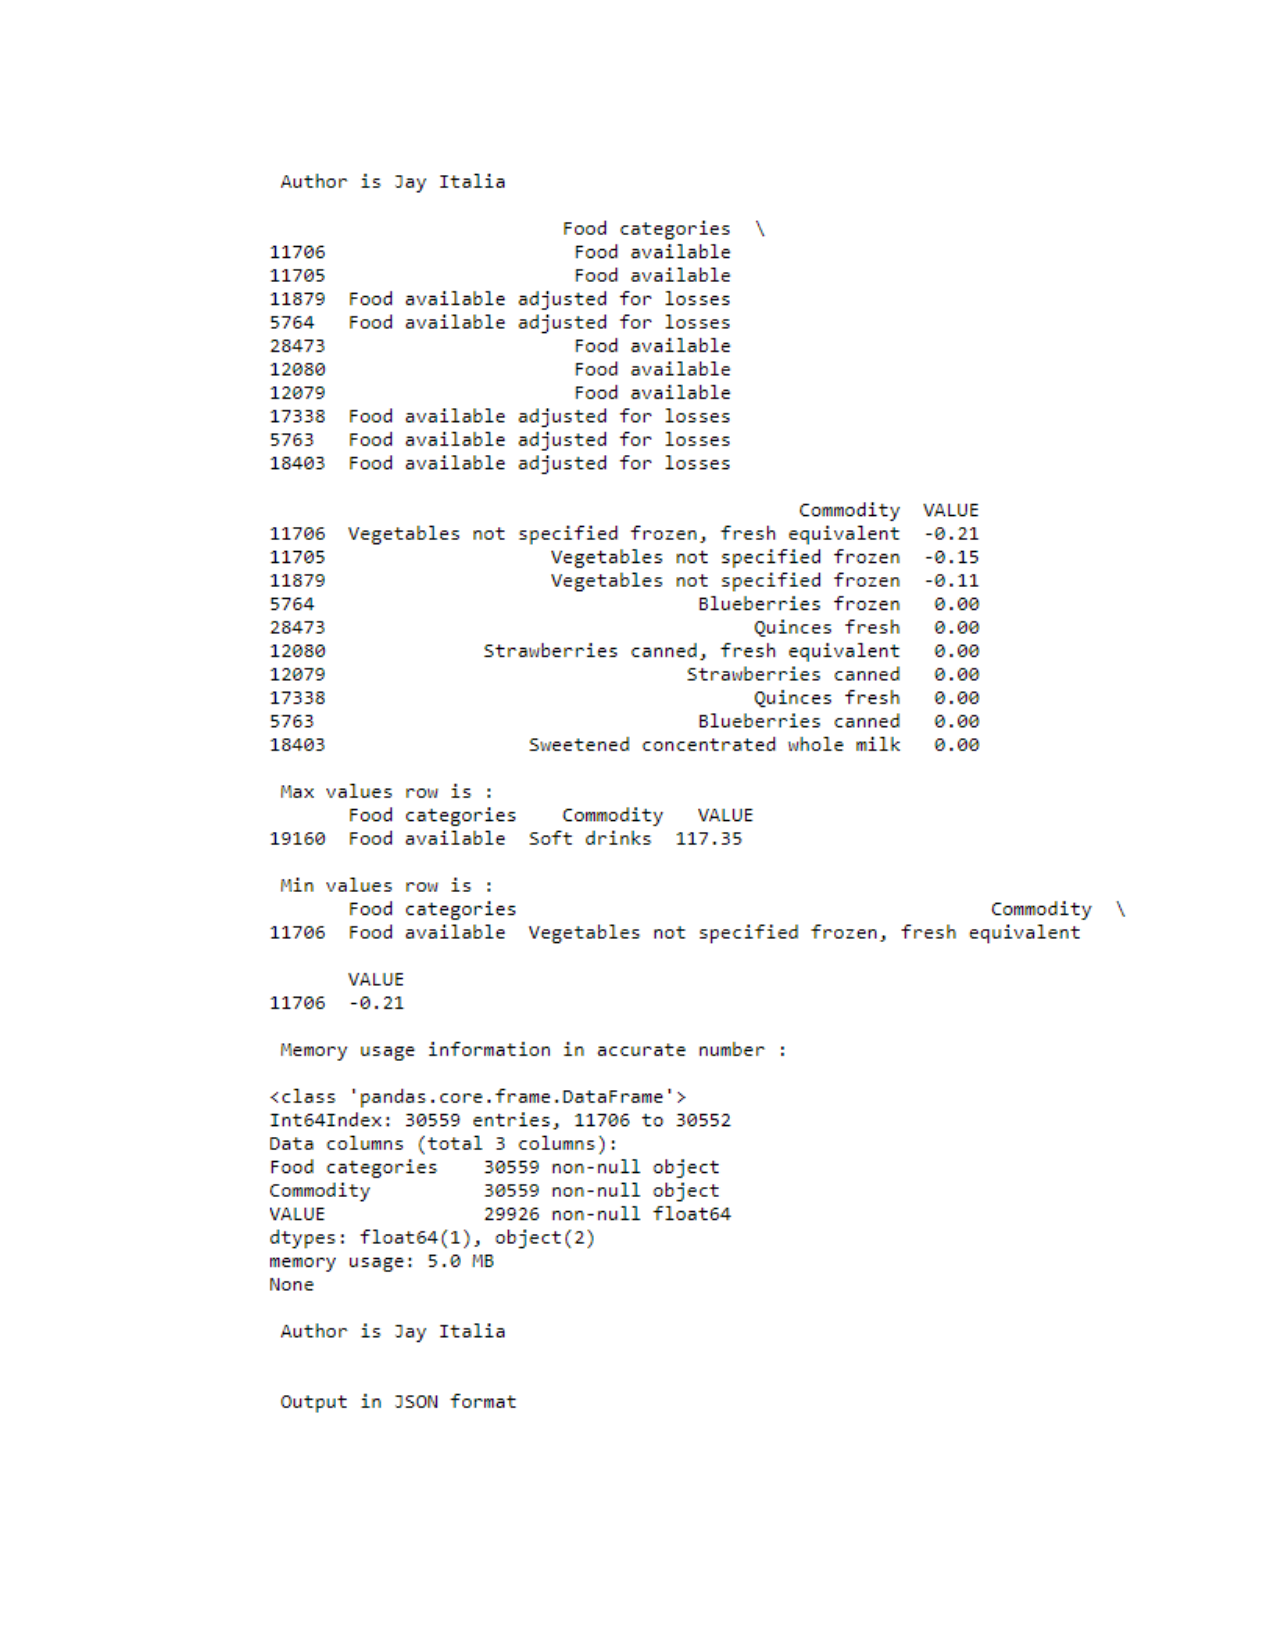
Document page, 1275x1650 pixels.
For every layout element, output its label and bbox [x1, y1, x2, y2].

picture [150, 150, 1275, 1441]
